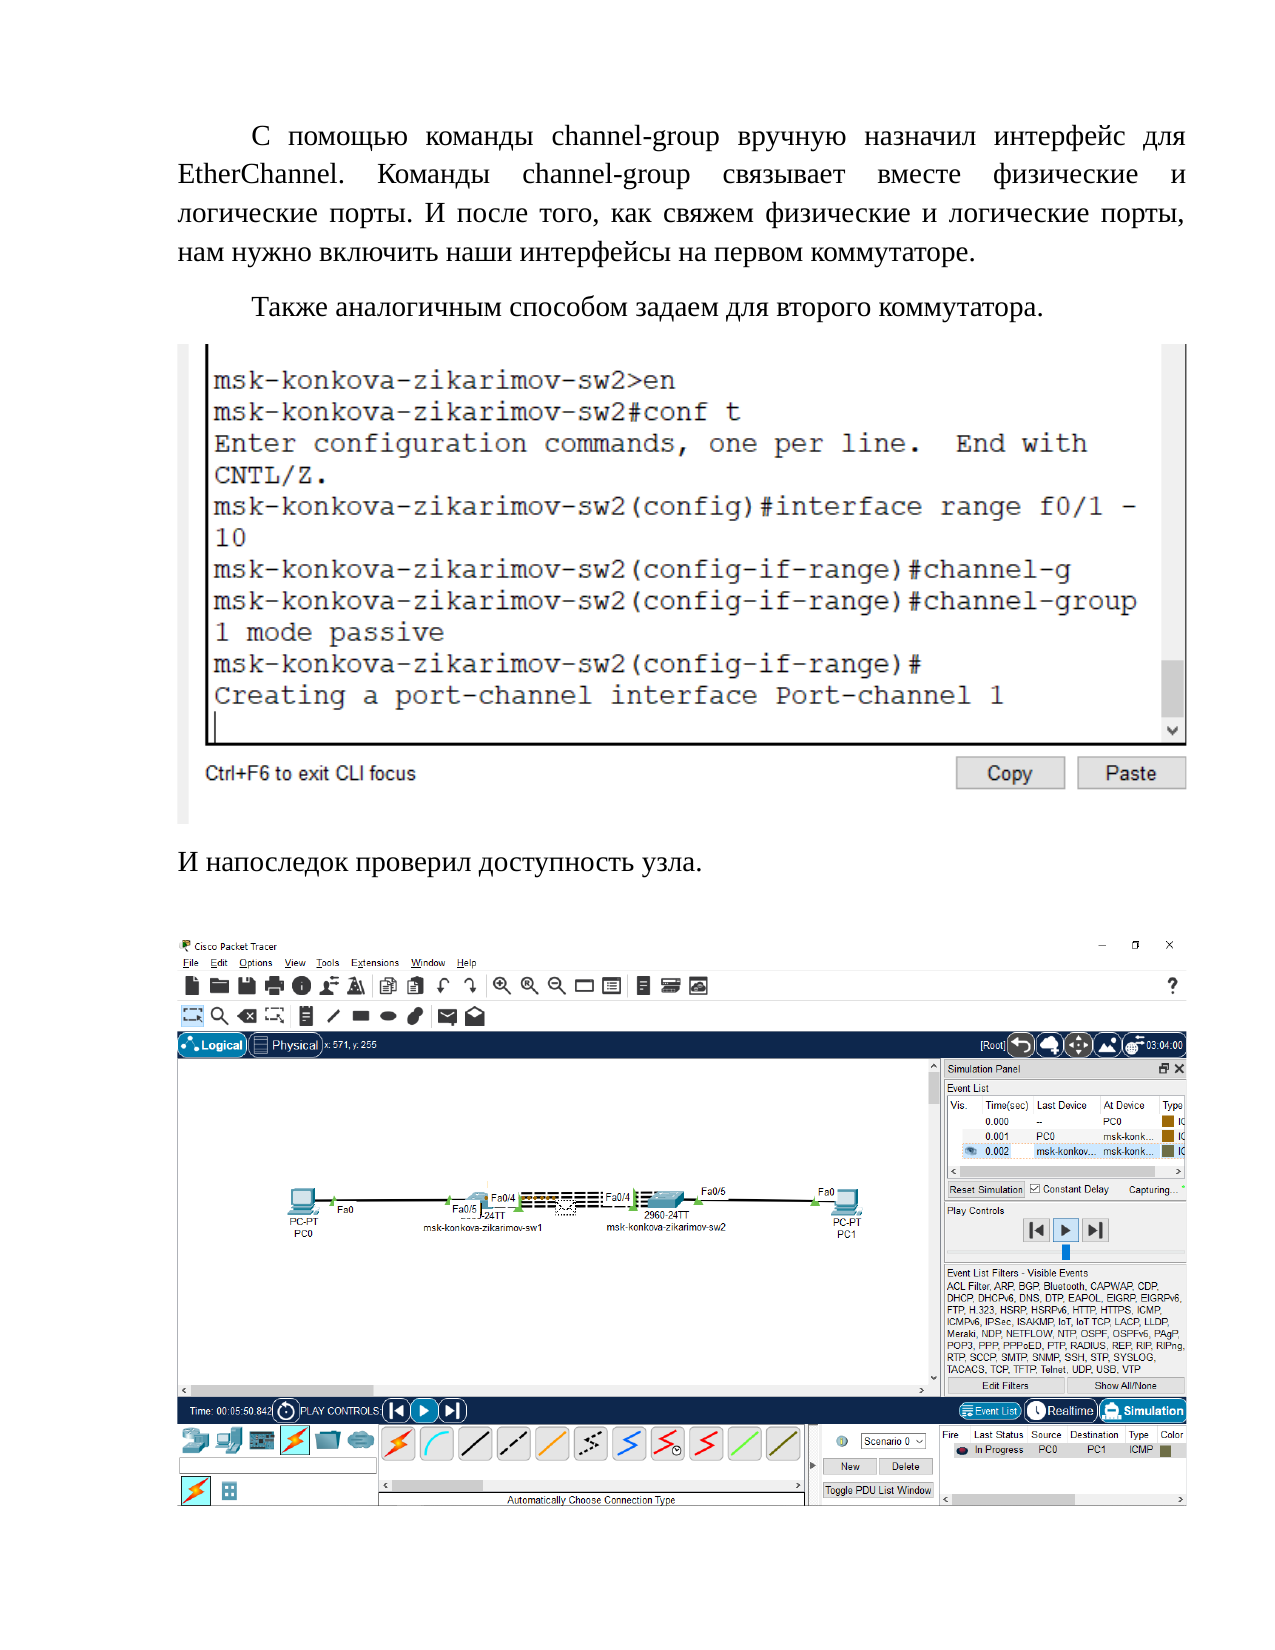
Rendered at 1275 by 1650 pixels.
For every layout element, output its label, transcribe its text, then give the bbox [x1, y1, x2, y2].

picture [177, 938, 1187, 1506]
text Также аналогичным способом задаем для второго коммутатора. [177, 289, 1186, 322]
picture [214, 1044, 222, 1051]
picture [1151, 1407, 1161, 1414]
picture [234, 1041, 242, 1049]
text И напоследок проверил доступность узла. [177, 844, 1186, 878]
text С помощью команды channel-group вручную назначил интерфейс для EtherChannel. Команды channel-group связывает вместе физические и логические порты. И после того, как свяжем физические и логические порты, нам нужно включить наши интерфейсы на первом коммутаторе. [177, 118, 1186, 267]
picture [1171, 1409, 1179, 1414]
picture [177, 344, 1187, 824]
